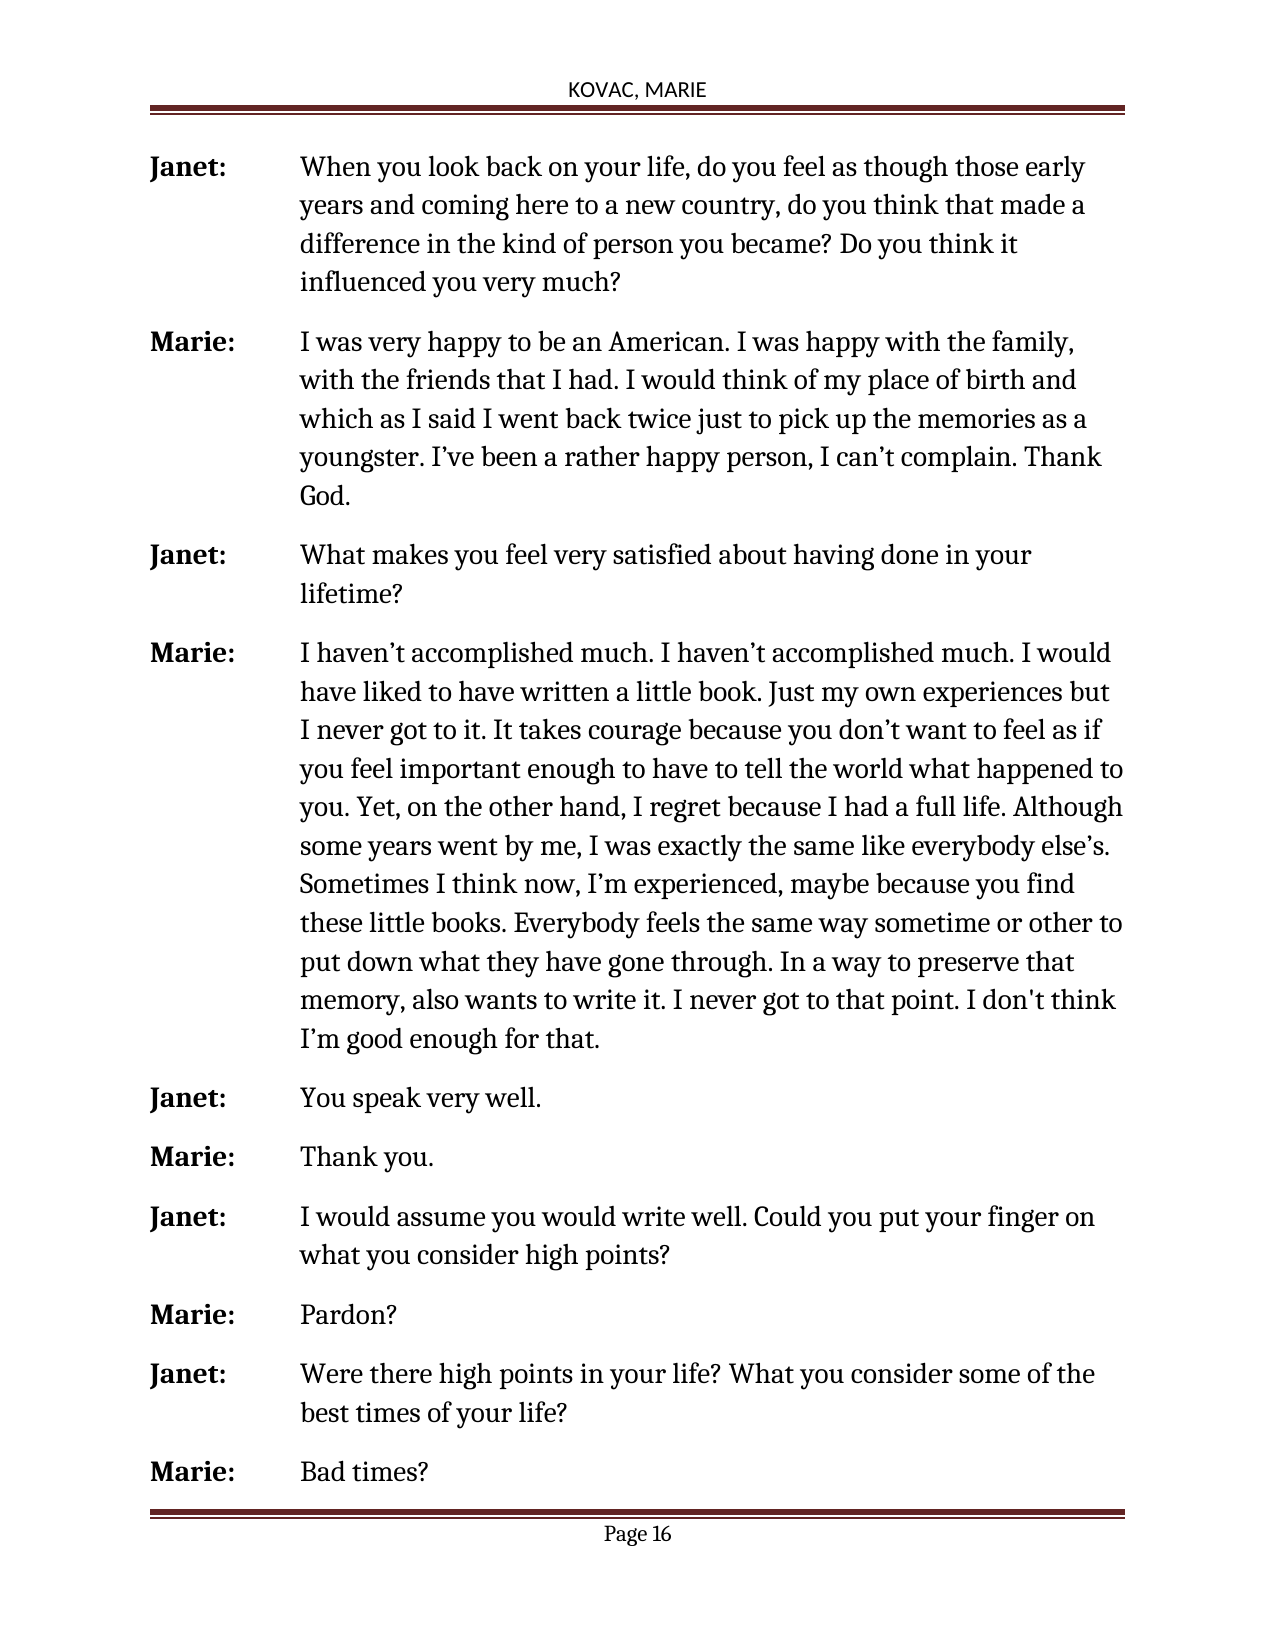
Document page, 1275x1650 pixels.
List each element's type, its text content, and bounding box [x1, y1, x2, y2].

text Marie: I was very happy to be an American. I was happy with the family, with the friends that I had. I would think of my place of birth and which as I said I went back twice just to pick up the memories as a youngster. I’ve been a rather happy person, I can’t complain. Thank God. [150, 325, 1125, 513]
text Janet: What makes you feel very satisfied about having done in your lifetime? [150, 538, 1125, 611]
text Janet: When you look back on your life, do you feel as though those early years and coming here to a new country, do you think that made a difference in the kind of person you became? Do you think it influenced you very much? [150, 150, 1125, 299]
text Janet: Were there high points in your life? What you consider some of the best times of your life? [150, 1357, 1125, 1429]
text Marie: Bad times? [150, 1455, 1125, 1489]
text Marie: Pardon? [150, 1298, 1125, 1331]
text Marie: Thank you. [150, 1141, 1125, 1174]
text Janet: I would assume you would write well. Could you put your finger on what you consider high points? [150, 1200, 1125, 1272]
text Janet: You speak very well. [150, 1081, 1125, 1115]
text Marie: I haven’t accomplished much. I haven’t accomplished much. I would have liked to have written a little book. Just my own experiences but I never got to it. It takes courage because you don’t want to feel as if you feel important enough to have to tell the world what happened to you. Yet, on the other hand, I regret because I had a full life. Although some years went by me, I was exactly the same like everybody else’s. Sometimes I think now, I’m experienced, maybe because you find these little books. Everybody feels the same way sometime or other to put down what they have gone through. In a way to preserve that memory, also wants to write it. I never got to that point. I don't think I’m good enough for that. [150, 636, 1125, 1055]
